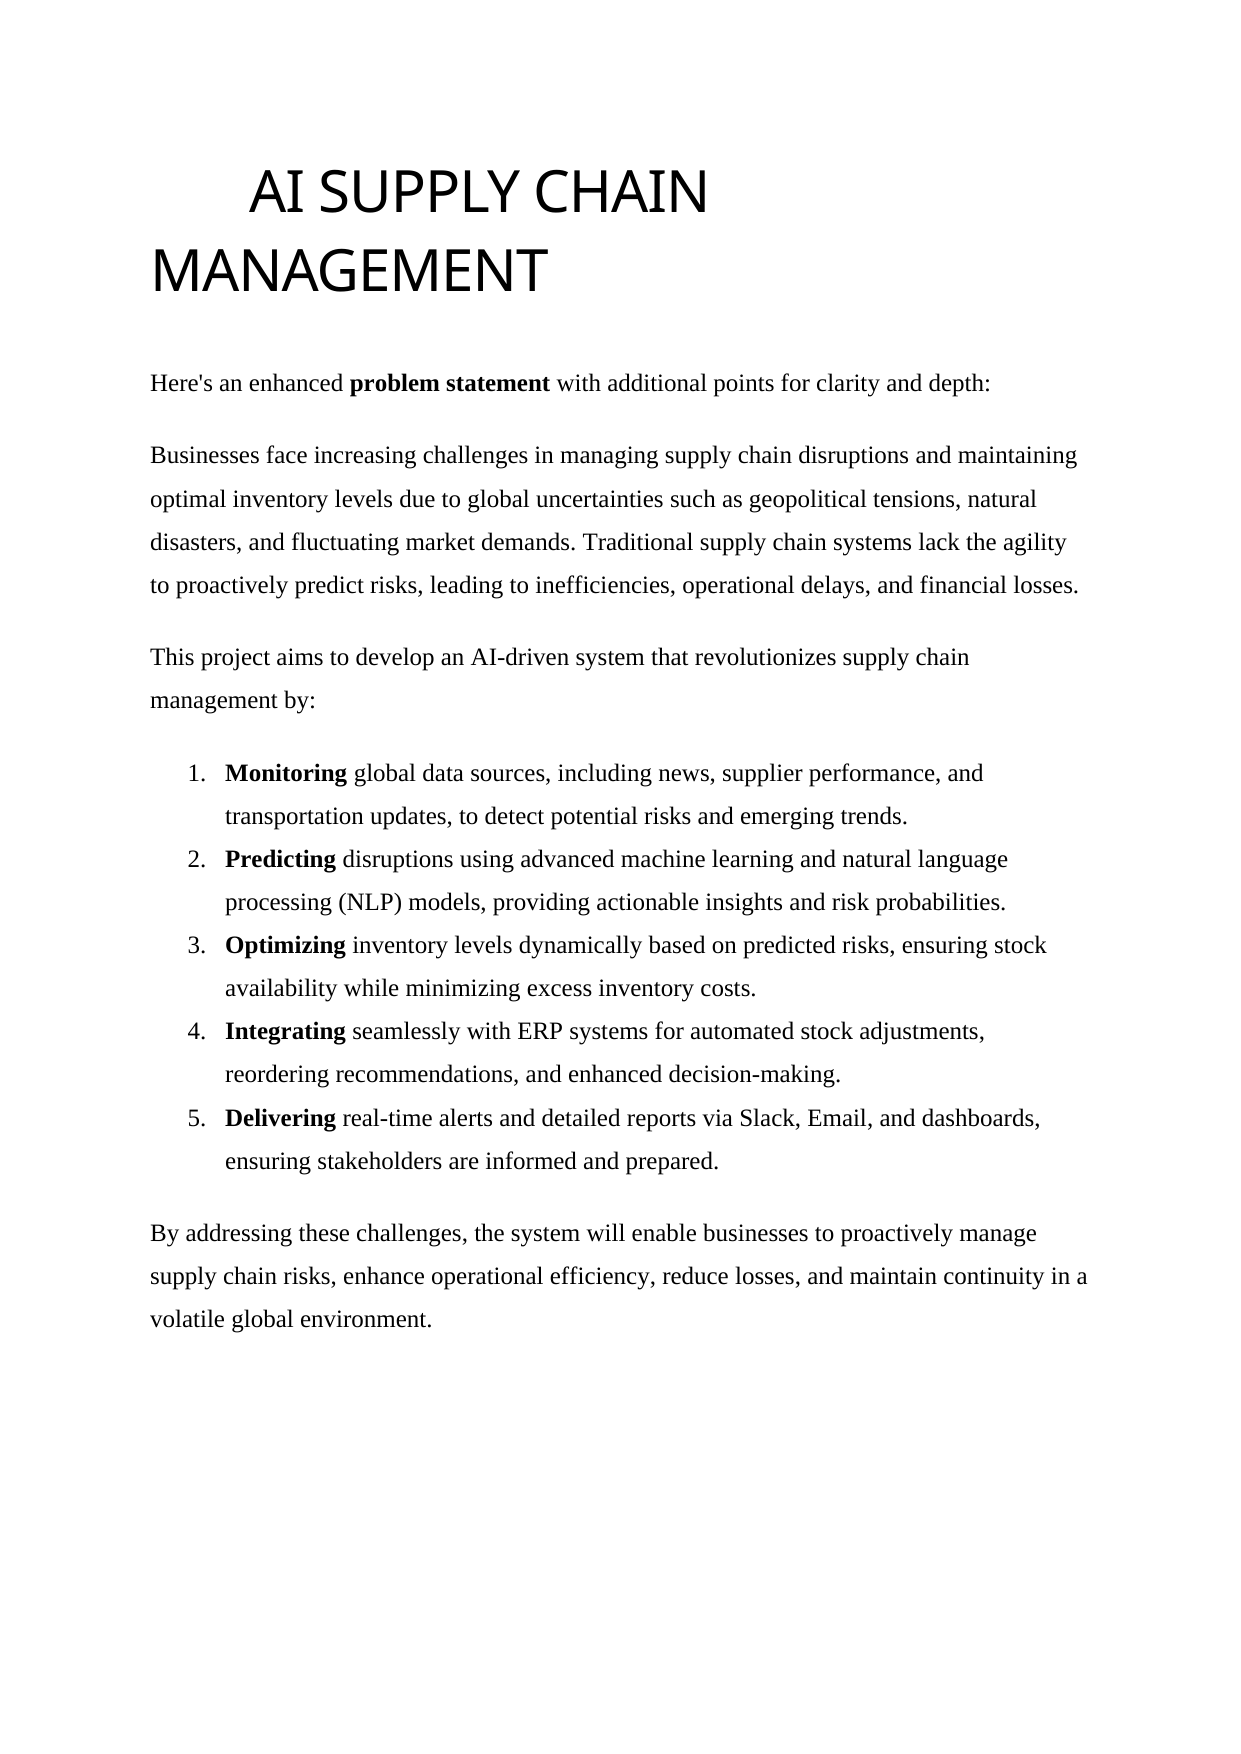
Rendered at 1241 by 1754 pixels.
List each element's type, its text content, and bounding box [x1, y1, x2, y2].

list Monitoring global data sources, including news, supplier performance, and transportation updates, to detect potential risks and emerging trends. [187, 758, 1090, 829]
list Integrating seamlessly with ERP systems for automated stock adjustments, reordering recommendations, and enhanced decision-making. [187, 1016, 1090, 1088]
text This project aims to develop an AI-driven system that revolutionizes supply chain management by: [150, 642, 1090, 714]
text Businesses face increasing challenges in managing supply chain disruptions and maintaining optimal inventory levels due to global uncertainties such as geopolitical tensions, natural disasters, and fluctuating market demands. Traditional supply chain systems lack the agility to proactively predict risks, leading to inefficiencies, operational delays, and financial losses. [150, 441, 1090, 599]
list Predicting disruptions using advanced machine learning and natural language processing (NLP) models, providing actionable insights and risk probabilities. [187, 844, 1090, 916]
list Delivering real-time alerts and detailed reports via Slack, Email, and dashboards, ensuring stakeholders are informed and prepared. [187, 1103, 1090, 1174]
text By addressing these challenges, the system will enable businesses to proactively manage supply chain risks, enhance operational efficiency, reduce losses, and maintain continuity in a volatile global environment. [150, 1218, 1090, 1333]
title AI SUPPLY CHAIN MANAGEMENT [150, 150, 1090, 309]
text Here's an enhanced problem statement with additional points for clarity and depth: [150, 368, 1090, 397]
list Optimizing inventory levels dynamically based on predicted risks, ensuring stock availability while minimizing excess inventory costs. [187, 930, 1090, 1002]
